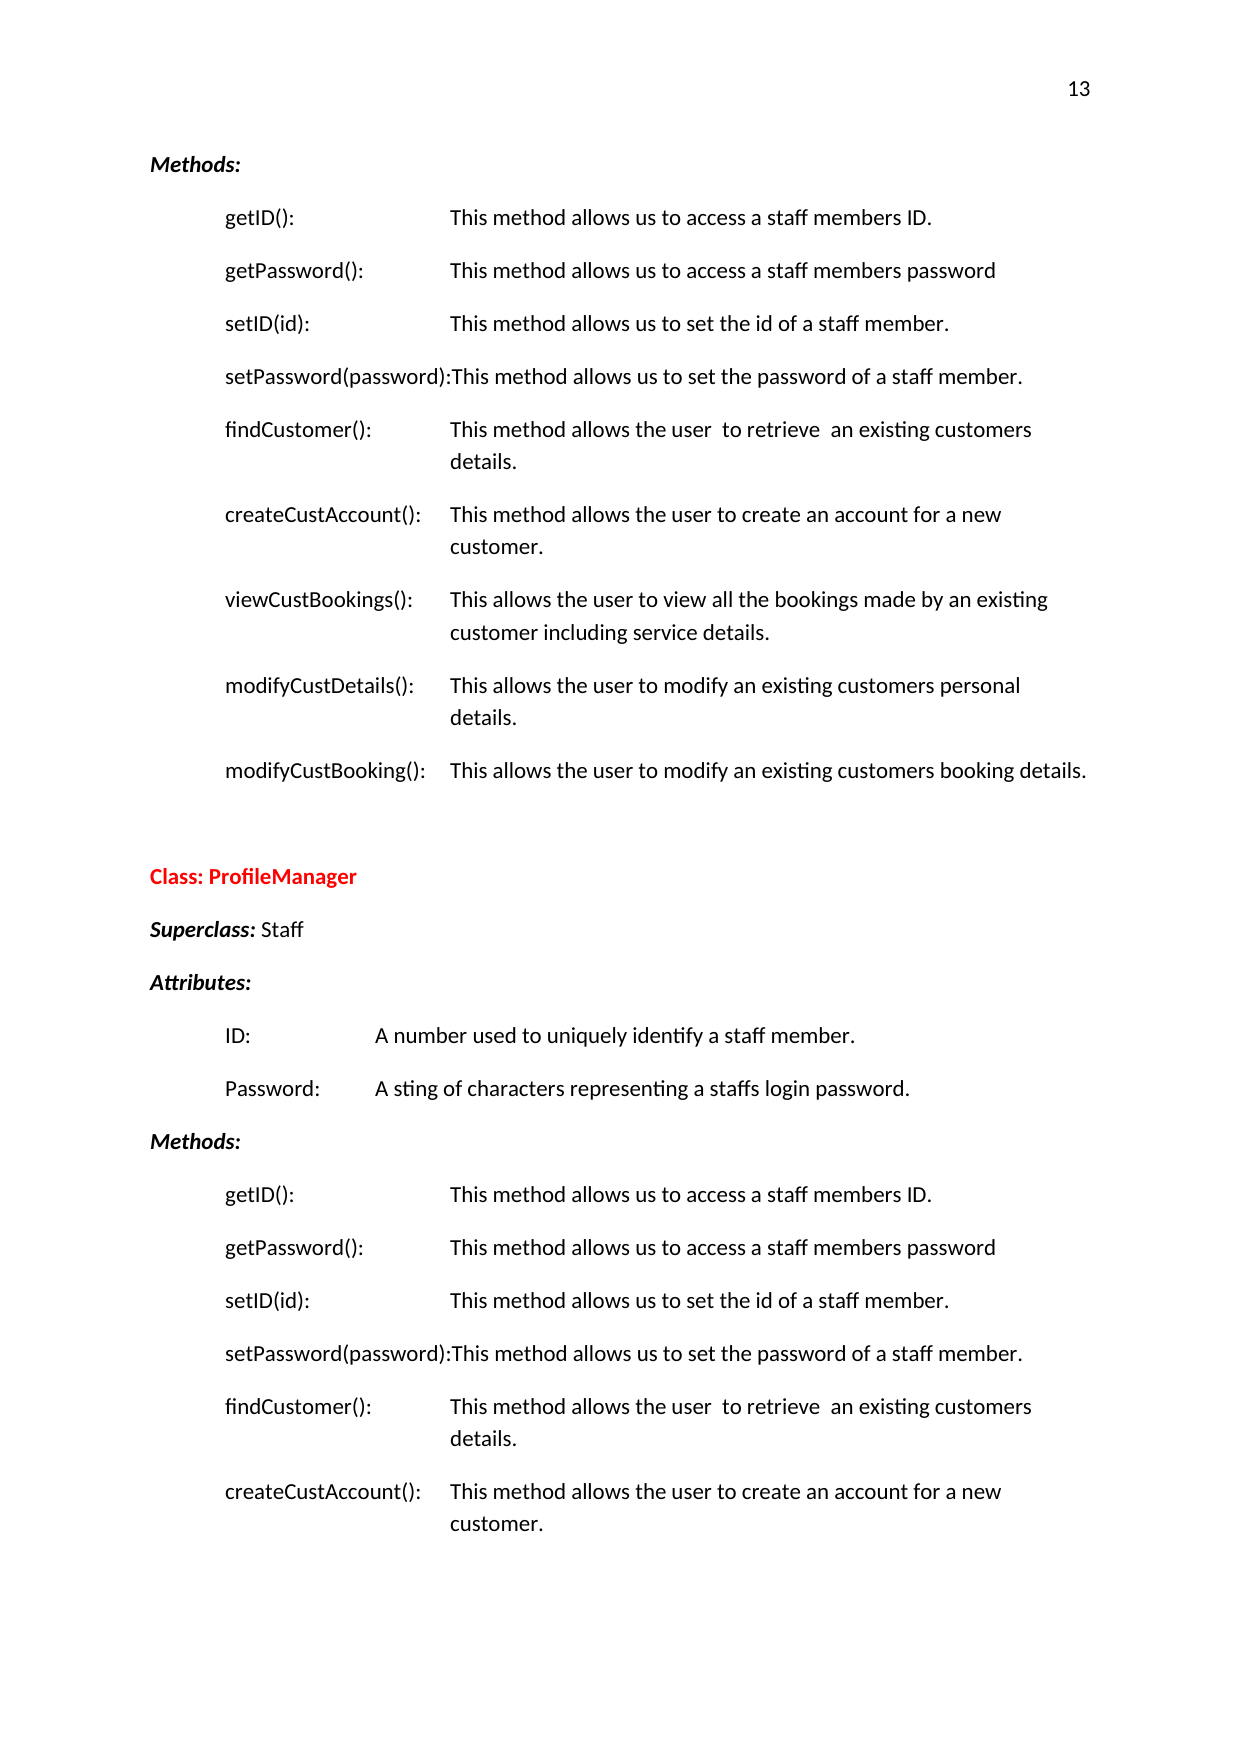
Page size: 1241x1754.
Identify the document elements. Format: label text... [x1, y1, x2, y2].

text Attributes: [150, 968, 1090, 996]
text getPassword(): This method allows us to access a staff members password [150, 256, 1090, 284]
text getID(): This method allows us to access a staff members ID. [150, 203, 1090, 231]
text setPassword(password):This method allows us to set the password of a staff member. [150, 1339, 1090, 1367]
text Methods: [150, 150, 1090, 178]
text setID(id): This method allows us to set the id of a staff member. [150, 309, 1090, 337]
text viewCustBookings(): This allows the user to view all the bookings made by an existing customer including service details. [225, 586, 1090, 646]
text ID: A number used to uniquely identify a staff member. [150, 1021, 1090, 1049]
text setID(id): This method allows us to set the id of a staff member. [150, 1286, 1090, 1314]
text modifyCustBooking(): This allows the user to modify an existing customers booking details. [225, 756, 1090, 784]
text findCustomer(): This method allows the user to retrieve an existing customers details. [225, 415, 1090, 475]
text Password: A sting of characters representing a staffs login password. [150, 1074, 1090, 1102]
text createCustAccount(): This method allows the user to create an account for a new customer. [225, 1477, 1090, 1538]
text getPassword(): This method allows us to access a staff members password [150, 1233, 1090, 1261]
text setPassword(password):This method allows us to set the password of a staff member. [150, 362, 1090, 390]
text getID(): This method allows us to access a staff members ID. [150, 1180, 1090, 1208]
text Class: ProfileManager [150, 862, 1090, 890]
text Methods: [150, 1127, 1090, 1155]
text modifyCustDetails(): This allows the user to modify an existing customers personal details. [225, 671, 1090, 731]
text Superclass: Staff [150, 915, 1090, 943]
text findCustomer(): This method allows the user to retrieve an existing customers details. [225, 1392, 1090, 1452]
text createCustAccount(): This method allows the user to create an account for a new customer. [225, 500, 1090, 561]
